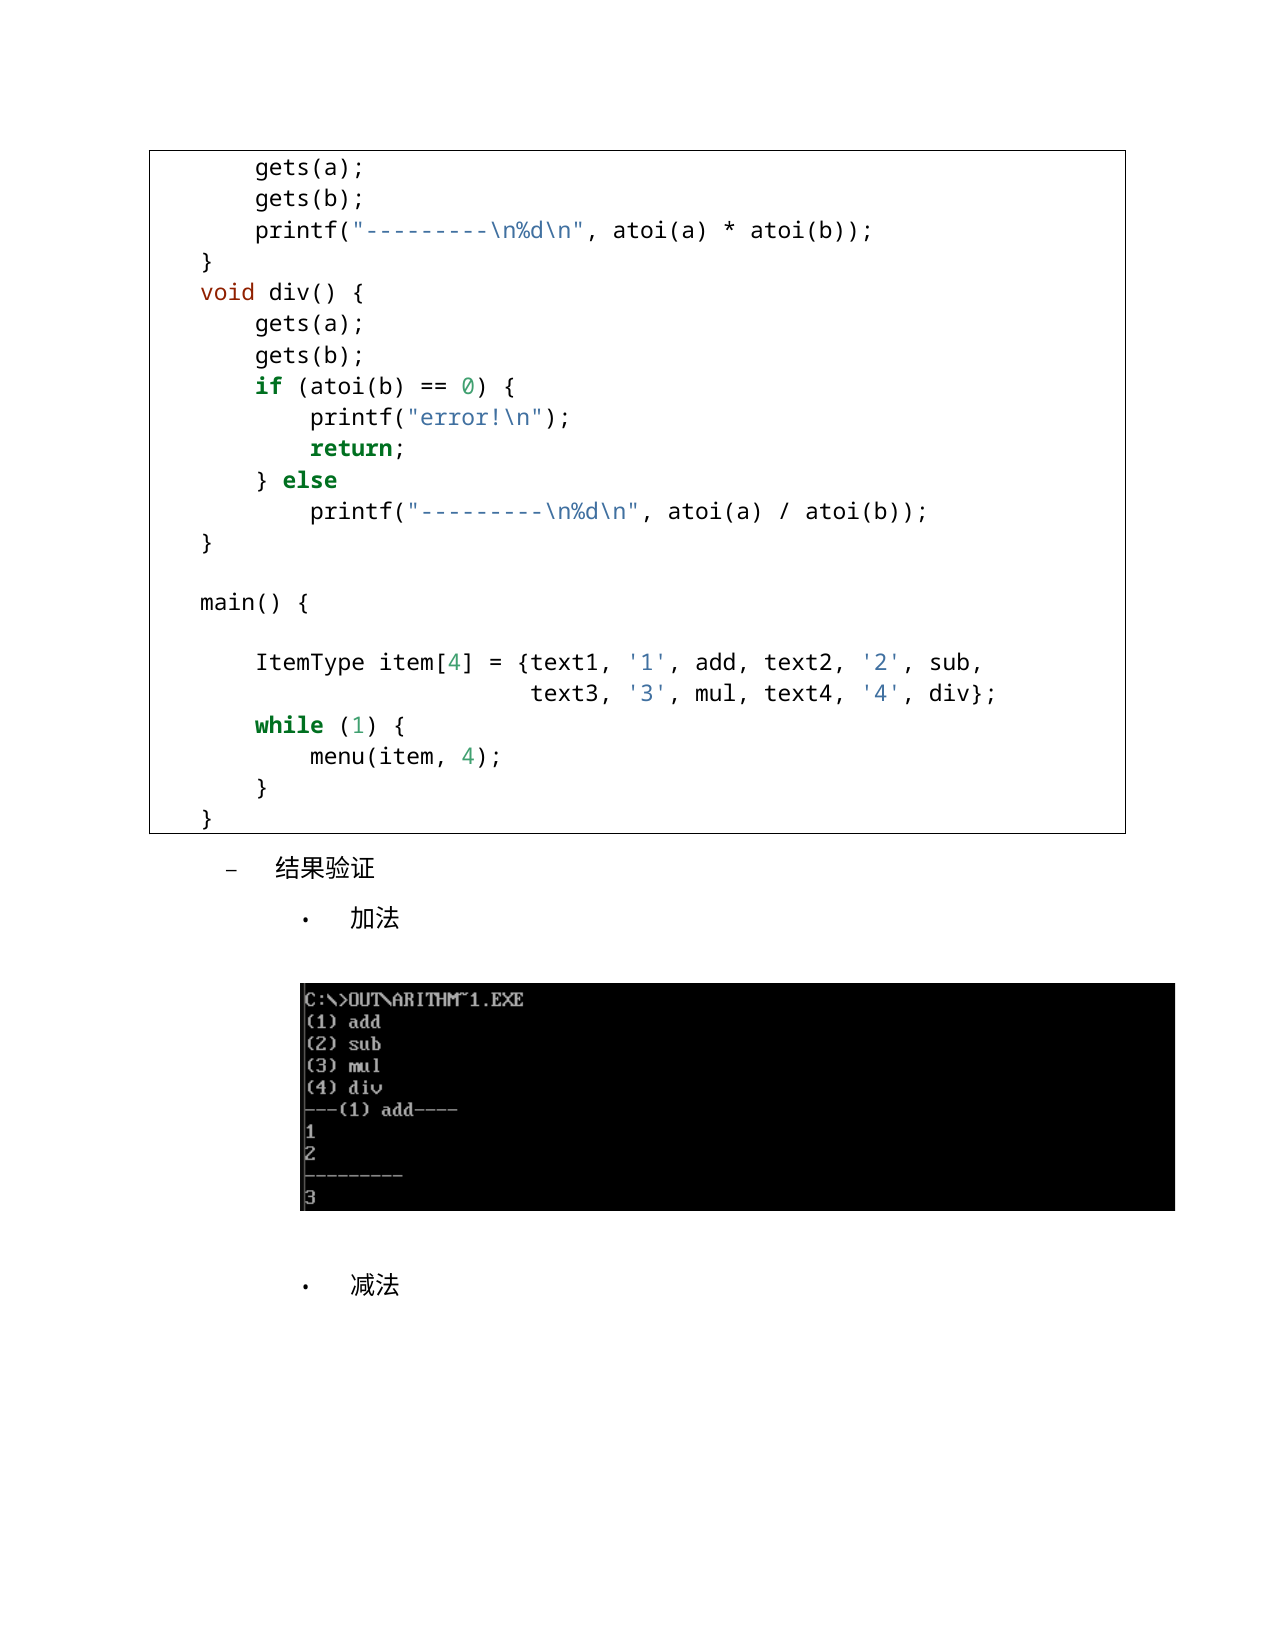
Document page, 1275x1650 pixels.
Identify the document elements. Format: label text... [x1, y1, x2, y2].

list 减法 [300, 1272, 1125, 1301]
list 结果验证 [225, 855, 1125, 884]
picture [300, 983, 1175, 1211]
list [150, 151, 1125, 833]
list 加法 [300, 905, 1125, 934]
